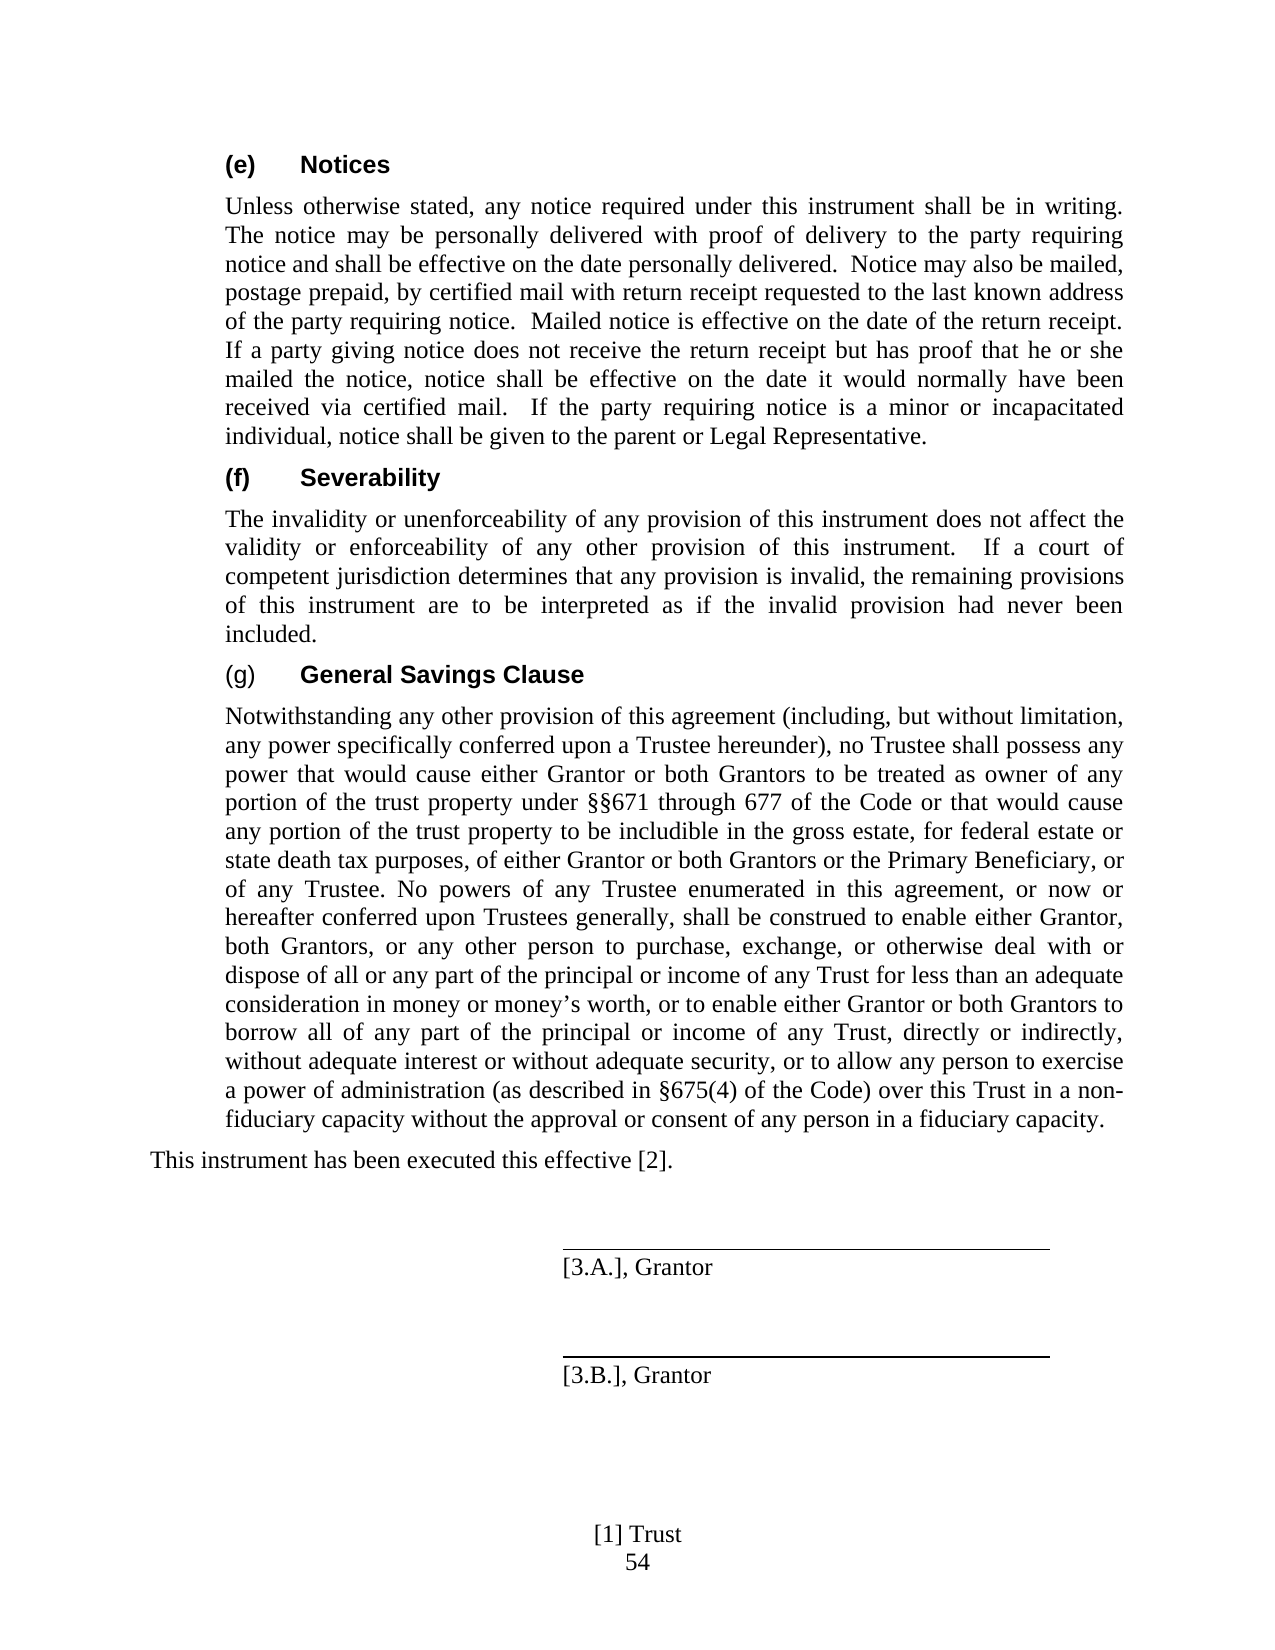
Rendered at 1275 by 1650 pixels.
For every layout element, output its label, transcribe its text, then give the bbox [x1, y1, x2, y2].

subtitle General Savings Clause [225, 660, 1125, 689]
subtitle Unless otherwise stated, any notice required under this instrument shall be in writing. The notice may be personally delivered with proof of delivery to the party requiring notice and shall be effective on the date personally delivered. Notice may also be mailed, postage prepaid, by certified mail with return receipt requested to the last known address of the party requiring notice. Mailed notice is effective on the date of the return receipt. If a party giving notice does not receive the return receipt but has proof that he or she mailed the notice, notice shall be effective on the date it would normally have been received via certified mail. If the party requiring notice is a minor or incapacitated individual, notice shall be given to the parent or Legal Representative. [225, 191, 1125, 450]
subtitle Notices [225, 150, 1125, 179]
subtitle Notwithstanding any other provision of this agreement (including, but without limitation, any power specifically conferred upon a Trustee hereunder), no Trustee shall possess any power that would cause either Grantor or both Grantors to be treated as owner of any portion of the trust property under §§671 through 677 of the Code or that would cause any portion of the trust property to be includible in the gross estate, for federal estate or state death tax purposes, of either Grantor or both Grantors or the Primary Beneficiary, or of any Trustee. No powers of any Trustee enumerated in this agreement, or now or hereafter conferred upon Trustees generally, shall be construed to enable either Grantor, both Grantors, or any other person to purchase, exchange, or otherwise deal with or dispose of all or any part of the principal or income of any Trust for less than an adequate consideration in money or money’s worth, or to enable either Grantor or both Grantors to borrow all of any part of the principal or income of any Trust, directly or indirectly, without adequate interest or without adequate security, or to allow any person to exercise a power of administration (as described in §675(4) of the Code) over this Trust in a non-fiduciary capacity without the approval or consent of any person in a fiduciary capacity. [225, 701, 1125, 1132]
subtitle [3.A.], Grantor [150, 1252, 1125, 1281]
subtitle Severability [225, 462, 1125, 491]
text [3.B.], Grantor [562, 1360, 1125, 1389]
subtitle The invalidity or unenforceability of any provision of this instrument does not affect the validity or enforceability of any other provision of this instrument. If a court of competent jurisdiction determines that any provision is invalid, the remaining provisions of this instrument are to be interpreted as if the invalid provision had never been included. [225, 504, 1125, 647]
subtitle This instrument has been executed this effective [2]. [150, 1145, 1125, 1174]
